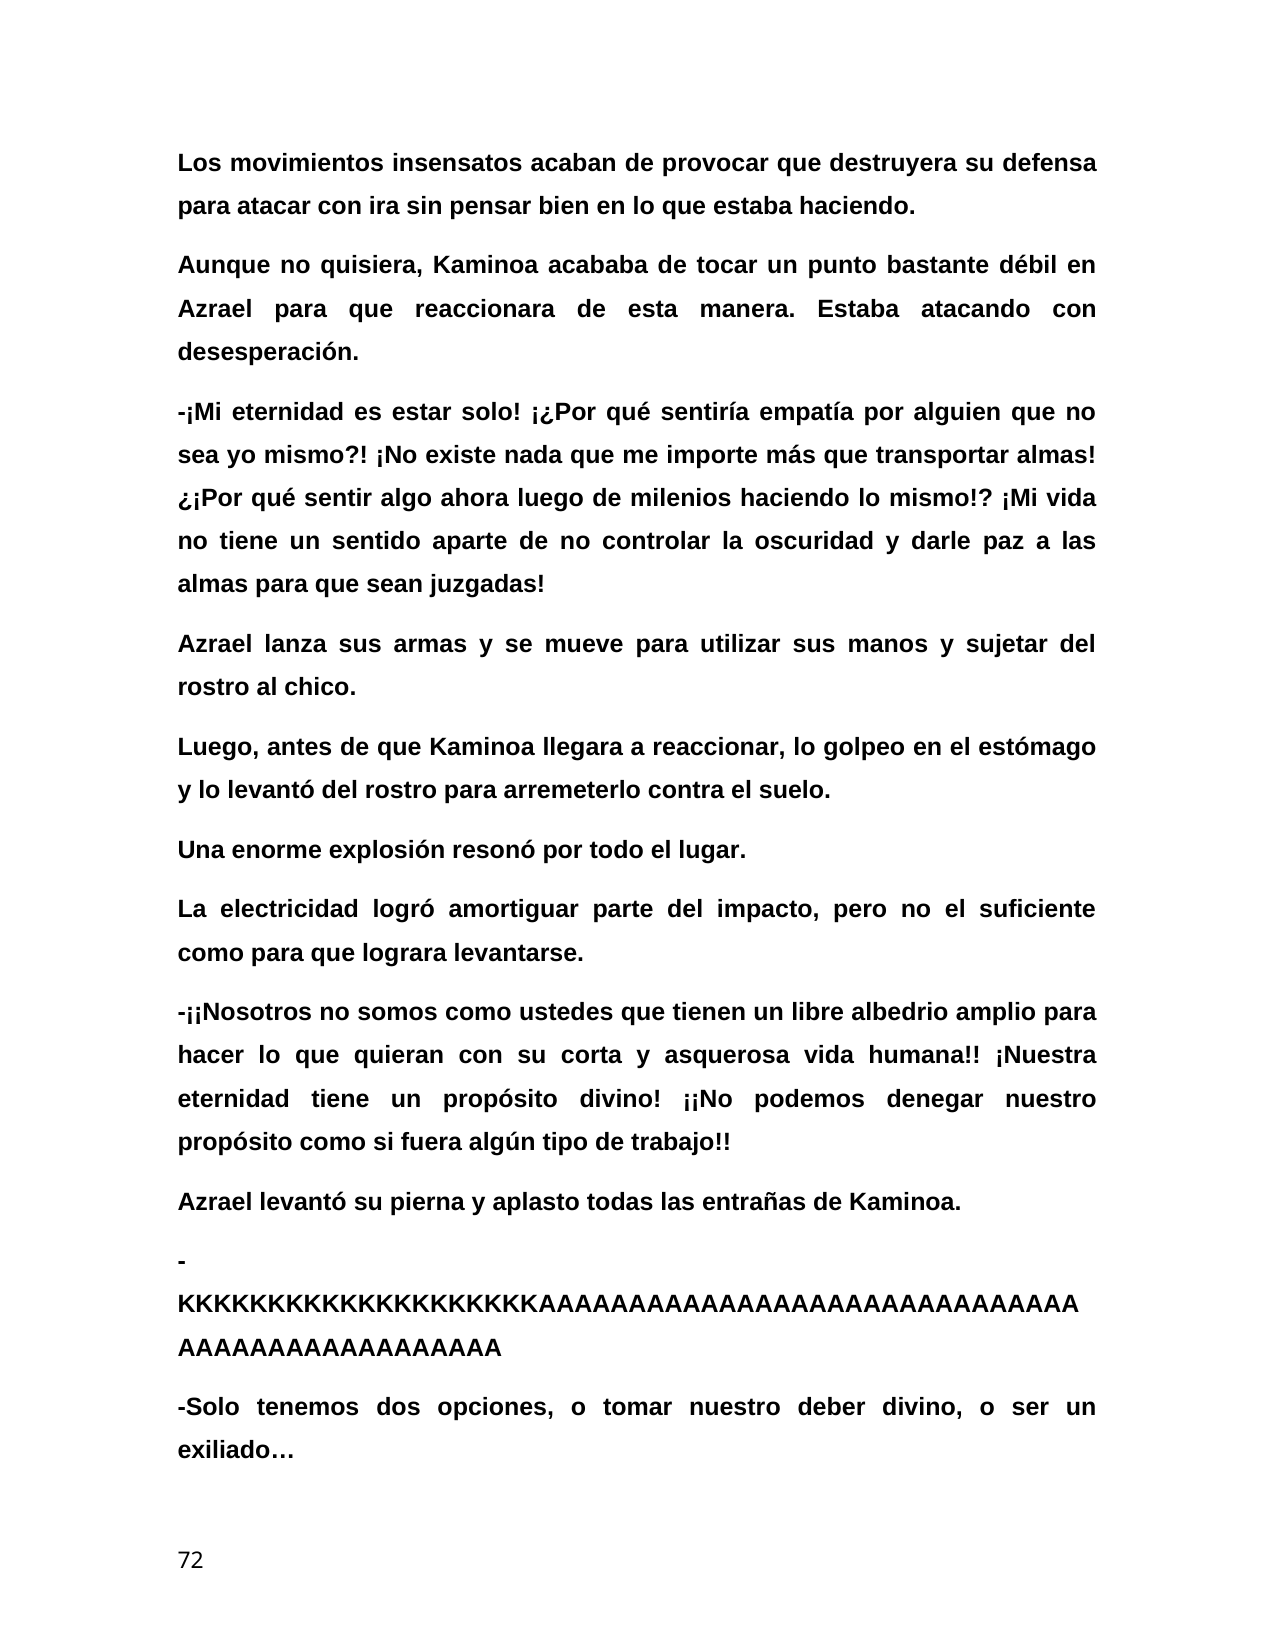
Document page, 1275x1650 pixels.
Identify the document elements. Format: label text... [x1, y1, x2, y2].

text -KKKKKKKKKKKKKKKKKKKKAAAAAAAAAAAAAAAAAAAAAAAAAAAAAAAAAAAAAAAAAAAAAAAA [177, 1246, 1098, 1361]
text -Solo tenemos dos opciones, o tomar nuestro deber divino, o ser un exiliado… [177, 1392, 1098, 1464]
text Luego, antes de que Kaminoa llegara a reaccionar, lo golpeo en el estómago y lo levantó del rostro para arremeterlo contra el suelo. [177, 732, 1098, 804]
text -¡Mi eternidad es estar solo! ¡¿Por qué sentiría empatía por alguien que no sea yo mismo?! ¡No existe nada que me importe más que transportar almas! ¿¡Por qué sentir algo ahora luego de milenios haciendo lo mismo!? ¡Mi vida no tiene un sentido aparte de no controlar la oscuridad y darle paz a las almas para que sean juzgadas! [177, 397, 1098, 598]
text Aunque no quisiera, Kaminoa acababa de tocar un punto bastante débil en Azrael para que reaccionara de esta manera. Estaba atacando con desesperación. [177, 251, 1098, 366]
text La electricidad logró amortiguar parte del impacto, pero no el suficiente como para que lograra levantarse. [177, 894, 1098, 966]
text -¡¡Nosotros no somos como ustedes que tienen un libre albedrio amplio para hacer lo que quieran con su corta y asquerosa vida humana!! ¡Nuestra eternidad tiene un propósito divino! ¡¡No podemos denegar nuestro propósito como si fuera algún tipo de trabajo!! [177, 997, 1098, 1156]
text Azrael levantó su pierna y aplasto todas las entrañas de Kaminoa. [177, 1187, 1098, 1215]
text Una enorme explosión resonó por todo el lugar. [177, 835, 1098, 863]
text Los movimientos insensatos acaban de provocar que destruyera su defensa para atacar con ira sin pensar bien en lo que estaba haciendo. [177, 148, 1098, 219]
text Azrael lanza sus armas y se mueve para utilizar sus manos y sujetar del rostro al chico. [177, 629, 1098, 701]
